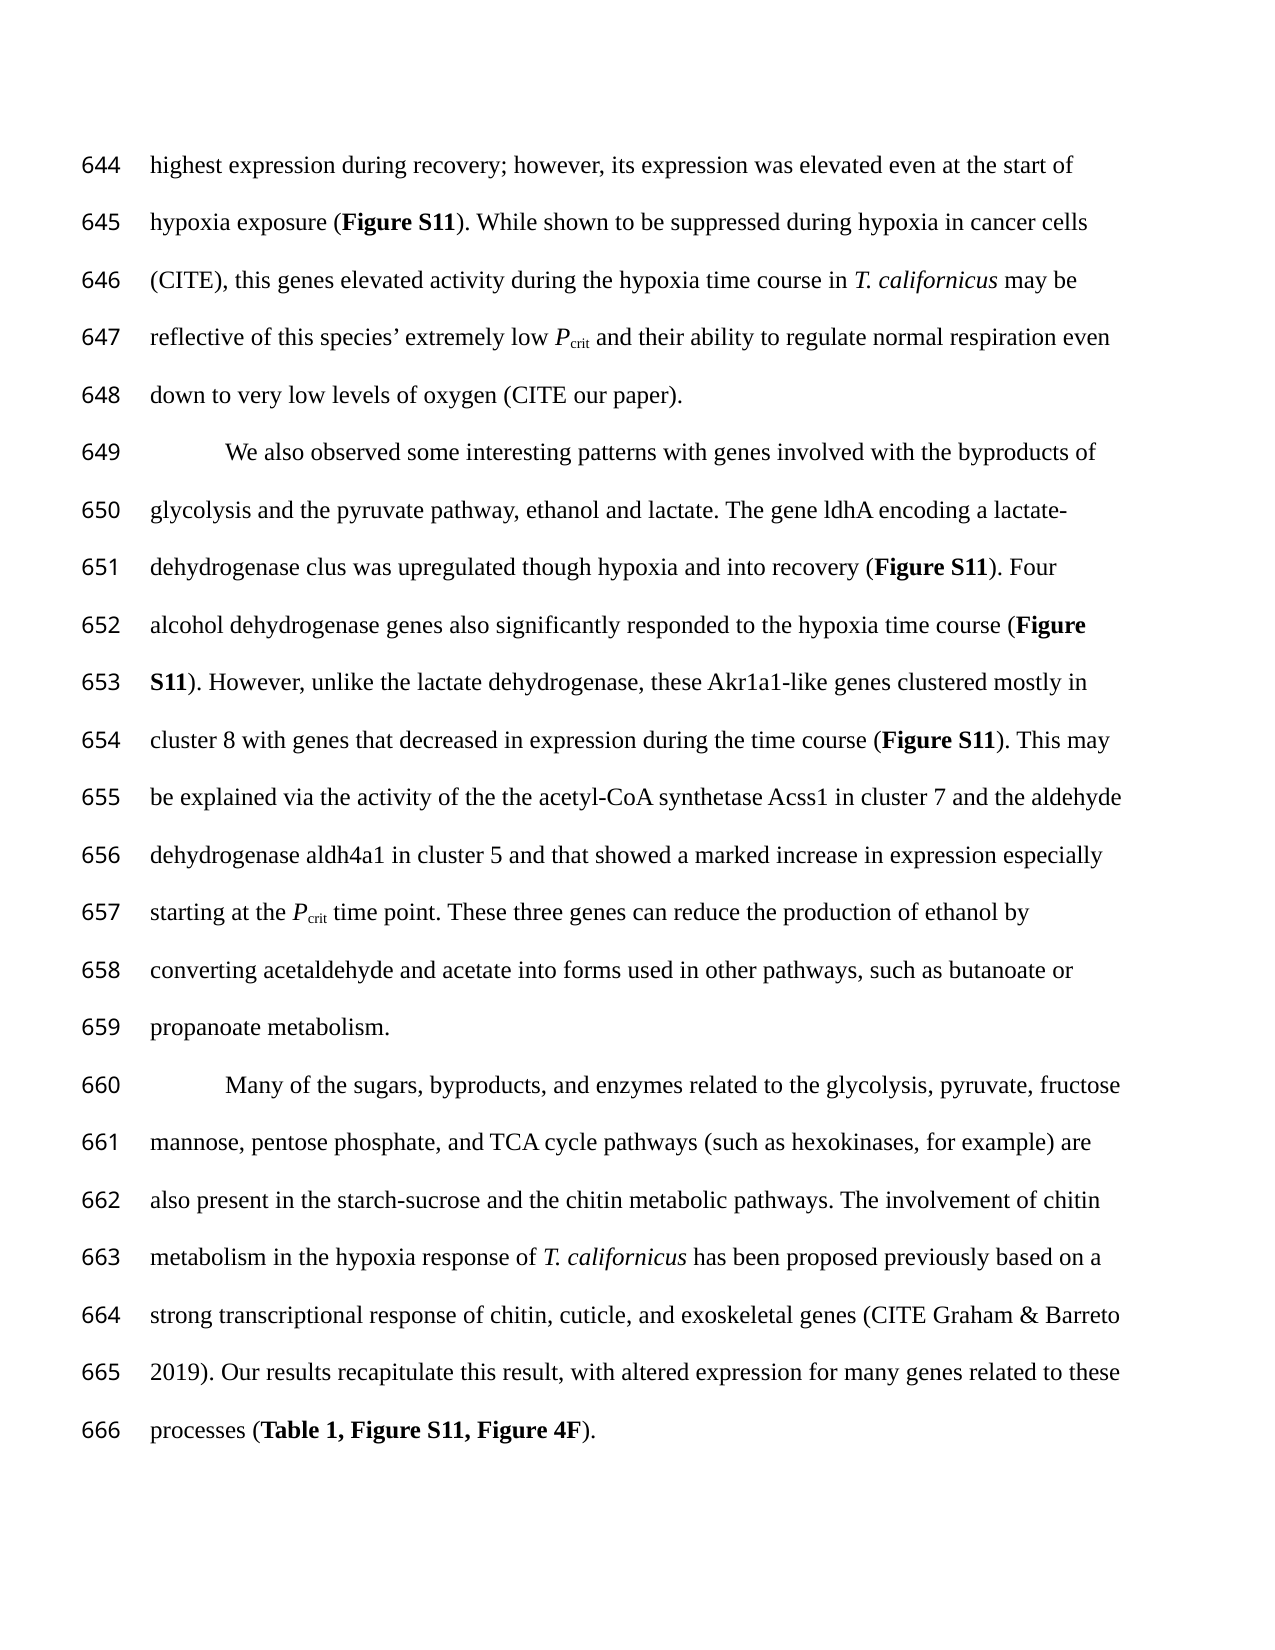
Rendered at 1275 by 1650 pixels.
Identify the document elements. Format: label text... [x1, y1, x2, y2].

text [150, 150, 1125, 409]
text Many of the sugars, byproducts, and enzymes related to the glycolysis, pyruvate, fructose mannose, pentose phosphate, and TCA cycle pathways (such as hexokinases, for example) are also present in the starch-sucrose and the chitin metabolic pathways. The involvement of chitin metabolism in the hypoxia response of T. californicus has been proposed previously based on a strong transcriptional response of chitin, cuticle, and exoskeletal genes (CITE Graham & Barreto 2019). Our results recapitulate this result, with altered expression for many genes related to these processes (Table 1, Figure S11, Figure 4F). [150, 1070, 1125, 1444]
text We also observed some interesting patterns with genes involved with the byproducts of glycolysis and the pyruvate pathway, ethanol and lactate. The gene ldhA encoding a lactate-dehydrogenase clus was upregulated though hypoxia and into recovery (Figure S11). Four alcohol dehydrogenase genes also significantly responded to the hypoxia time course (Figure S11). However, unlike the lactate dehydrogenase, these Akr1a1-like genes clustered mostly in cluster 8 with genes that decreased in expression during the time course (Figure S11). This may be explained via the activity of the the acetyl-CoA synthetase Acss1 in cluster 7 and the aldehyde dehydrogenase aldh4a1 in cluster 5 and that showed a marked increase in expression especially starting at the Pcrit time point. These three genes can reduce the production of ethanol by converting acetaldehyde and acetate into forms used in other pathways, such as butanoate or propanoate metabolism. [150, 437, 1125, 1041]
